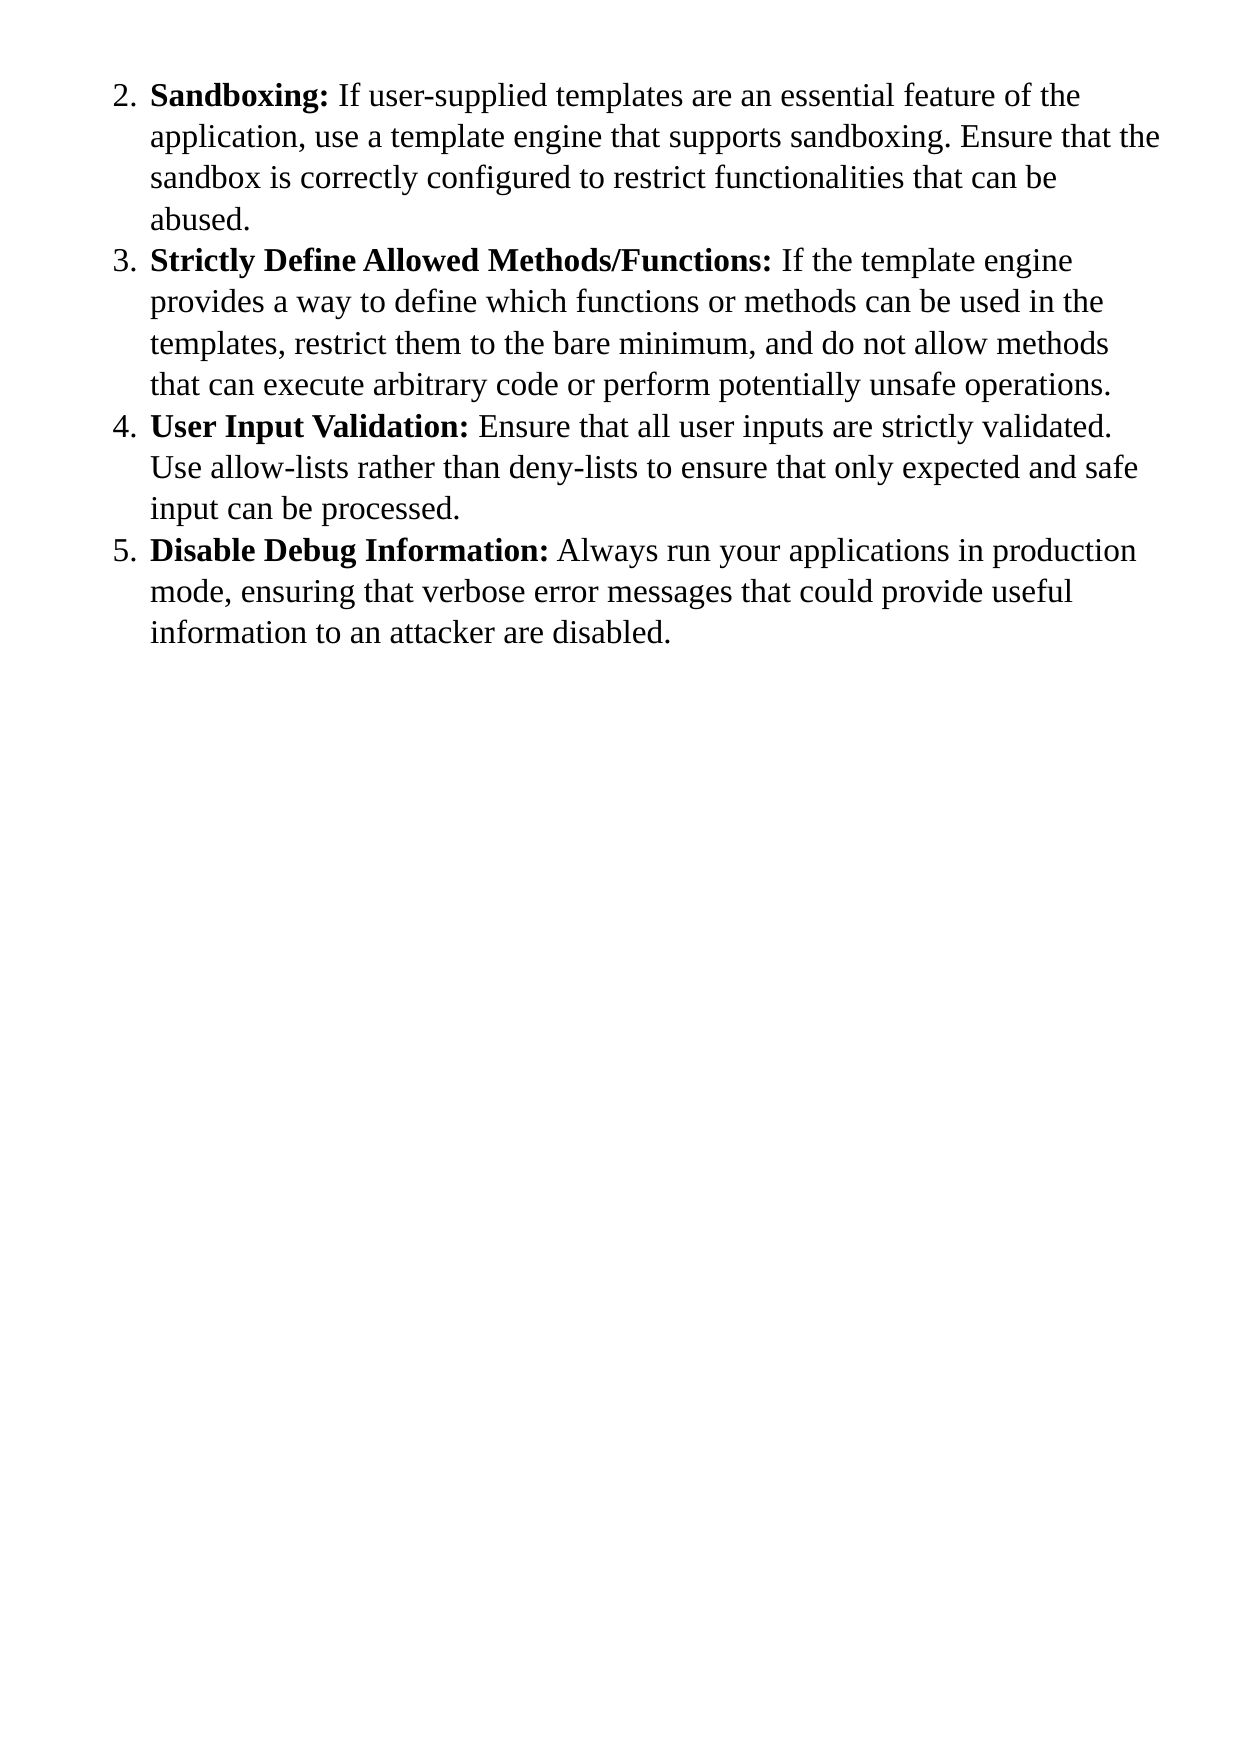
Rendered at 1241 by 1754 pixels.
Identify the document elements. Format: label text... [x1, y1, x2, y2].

list Disable Debug Information: Always run your applications in production mode, ensuring that verbose error messages that could provide useful information to an attacker are disabled. [112, 530, 1165, 651]
list Sandboxing: If user-supplied templates are an essential feature of the application, use a template engine that supports sandboxing. Ensure that the sandbox is correctly configured to restrict functionalities that can be abused. [112, 75, 1165, 237]
list User Input Validation: Ensure that all user inputs are strictly validated. Use allow-lists rather than deny-lists to ensure that only expected and safe input can be processed. [112, 406, 1165, 527]
list Strictly Define Allowed Methods/Functions: If the template engine provides a way to define which functions or methods can be used in the templates, restrict them to the bare minimum, and do not allow methods that can execute arbitrary code or perform potentially unsafe operations. [112, 240, 1165, 403]
